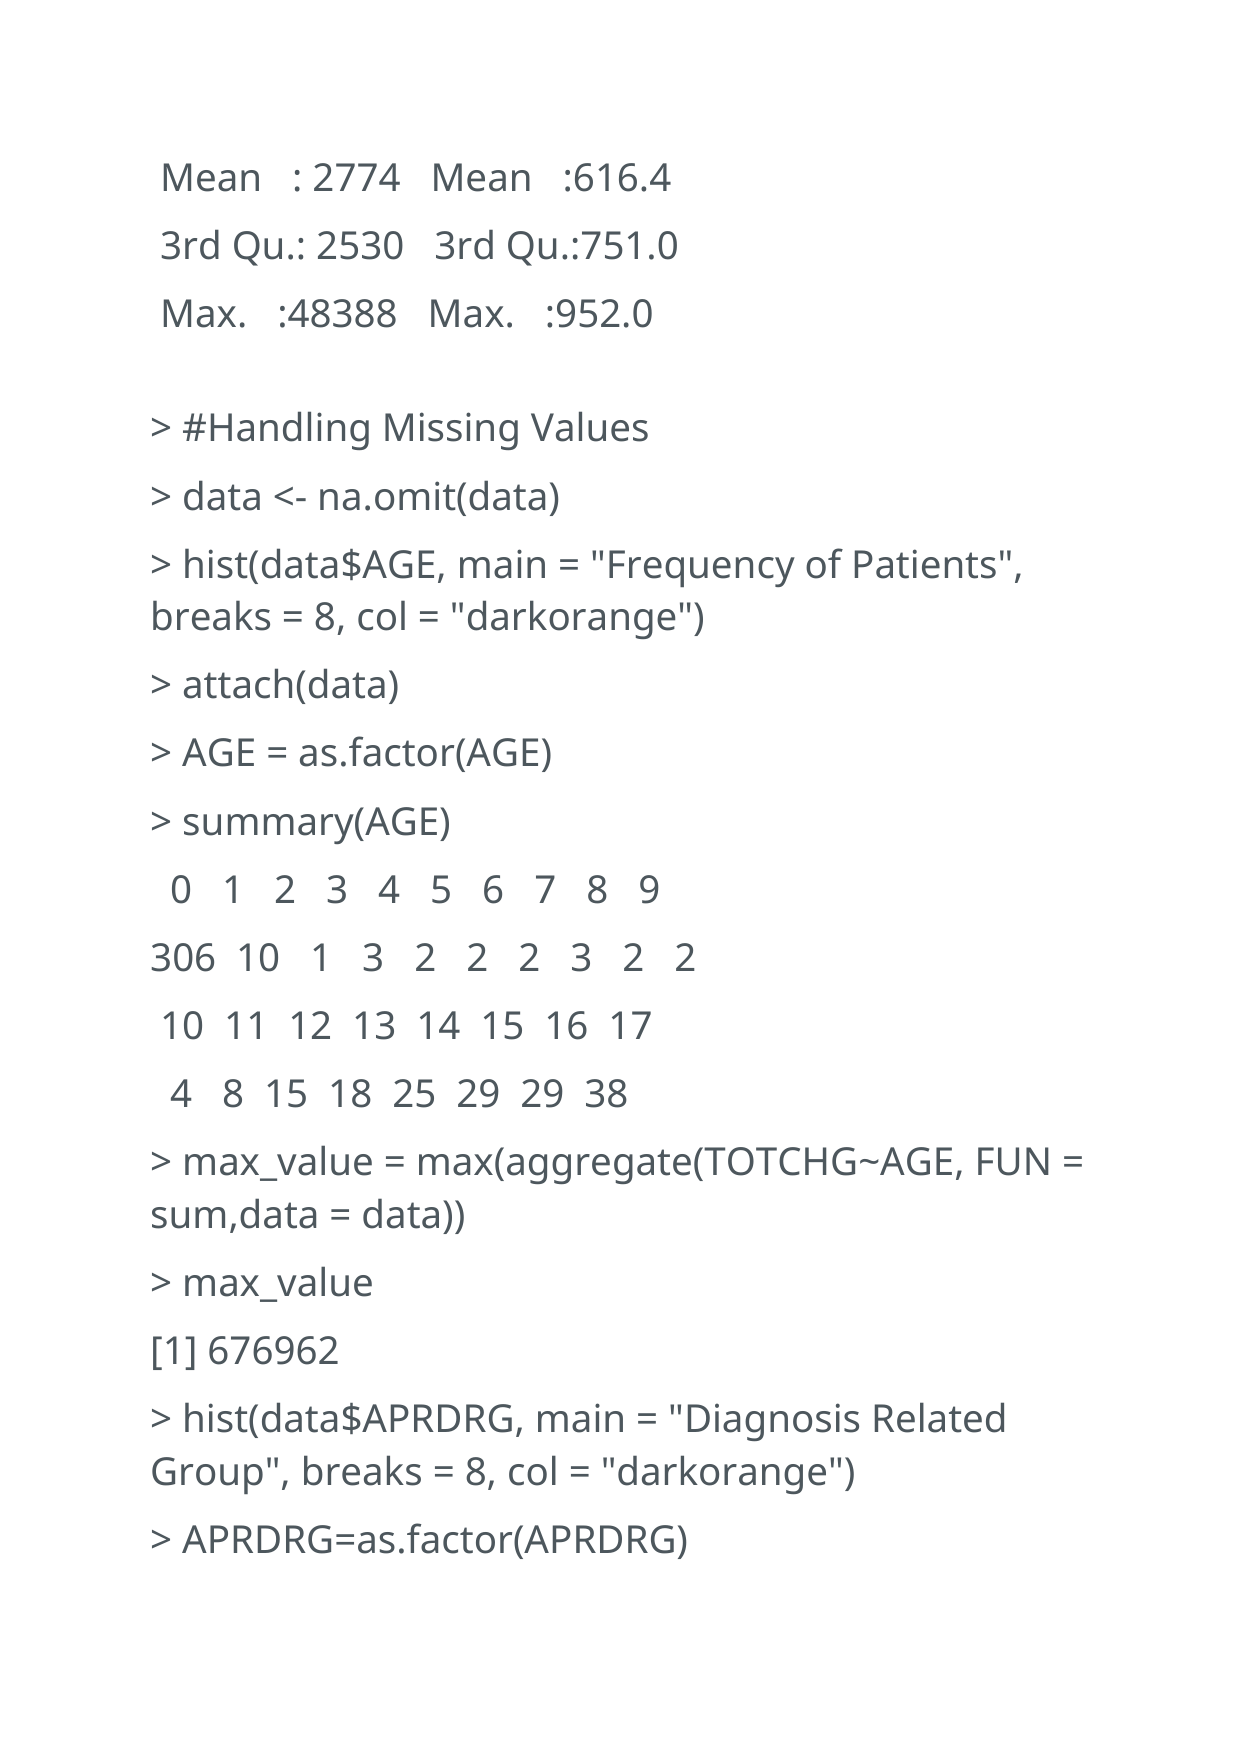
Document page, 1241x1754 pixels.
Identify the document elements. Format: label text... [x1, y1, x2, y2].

text > summary(AGE) [150, 794, 1090, 846]
text 4 8 15 18 25 29 29 38 [150, 1066, 1090, 1119]
text > hist(data$AGE, main = "Frequency of Patients", breaks = 8, col = "darkorange") [150, 537, 1090, 642]
text > attach(data) [150, 657, 1090, 710]
text > #Handling Missing Values [150, 401, 1090, 453]
text > max_value = max(aggregate(TOTCHG~AGE, FUN = sum,data = data)) [150, 1134, 1090, 1239]
text 306 10 1 3 2 2 2 3 2 2 [150, 930, 1090, 982]
text [1] 676962 [150, 1323, 1090, 1376]
text Max. :48388 Max. :952.0 [150, 286, 1090, 339]
text > hist(data$APRDRG, main = "Diagnosis Related Group", breaks = 8, col = "darkorange") [150, 1391, 1090, 1496]
text 3rd Qu.: 2530 3rd Qu.:751.0 [150, 218, 1090, 271]
text Mean : 2774 Mean :616.4 [150, 150, 1090, 202]
text > APRDRG=as.factor(APRDRG) [150, 1512, 1090, 1564]
text 10 11 12 13 14 15 16 17 [150, 998, 1090, 1051]
text > data <- na.omit(data) [150, 469, 1090, 521]
text 0 1 2 3 4 5 6 7 8 9 [150, 862, 1090, 914]
text > AGE = as.factor(AGE) [150, 726, 1090, 778]
text > max_value [150, 1255, 1090, 1307]
